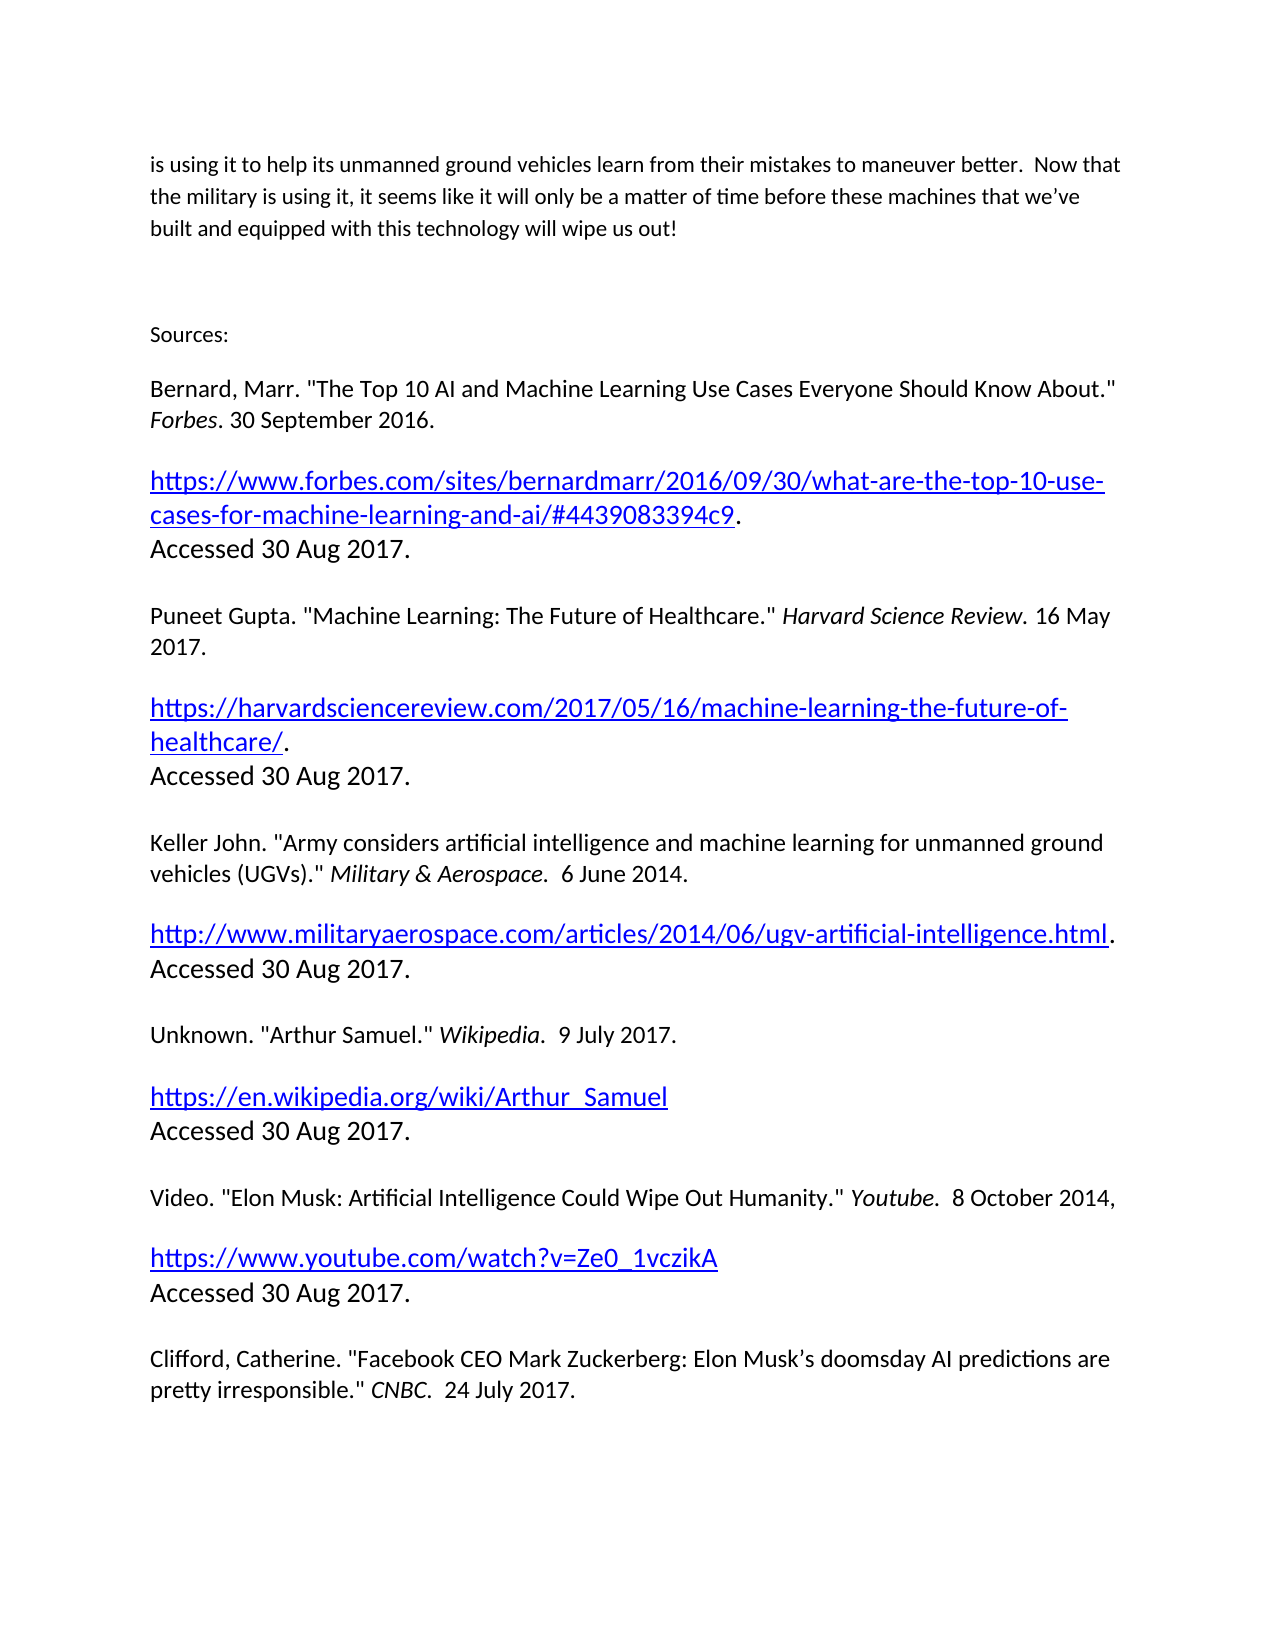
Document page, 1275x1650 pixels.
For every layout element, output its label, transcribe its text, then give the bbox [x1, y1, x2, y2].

text Video. "Elon Musk: Artificial Intelligence Could Wipe Out Humanity." Youtube. 8 October 2014, https://www.youtube.com/watch?v=Ze0_1vczikA [150, 1182, 1125, 1275]
text Accessed 30 Aug 2017. [150, 1113, 1125, 1147]
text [150, 150, 1125, 242]
text Bernard, Marr. "The Top 10 AI and Machine Learning Use Cases Everyone Should Know About." Forbes. 30 September 2016. https://www.forbes.com/sites/bernardmarr/2016/09/30/what-are-the-top-10-use-cases-for-machine-learning-and-ai/#4439083394c9. [150, 373, 1125, 532]
text Accessed 30 Aug 2017. [150, 532, 1125, 566]
text Unknown. "Arthur Samuel." Wikipedia. 9 July 2017. https://en.wikipedia.org/wiki/Arthur_Samuel [150, 1020, 1125, 1113]
text Accessed 30 Aug 2017. [150, 758, 1125, 793]
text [150, 1344, 1125, 1433]
text Keller John. "Army considers artificial intelligence and machine learning for unmanned ground vehicles (UGVs)." Military & Aerospace. 6 June 2014. http://www.militaryaerospace.com/articles/2014/06/ugv-artificial-intelligence.html. Accessed 30 Aug 2017. [150, 827, 1125, 985]
text Sources: [150, 320, 1125, 348]
text Accessed 30 Aug 2017. [150, 1275, 1125, 1309]
text Puneet Gupta. "Machine Learning: The Future of Healthcare." Harvard Science Review. 16 May 2017. https://harvardsciencereview.com/2017/05/16/machine-learning-the-future-of-healthcare/. [150, 600, 1125, 758]
